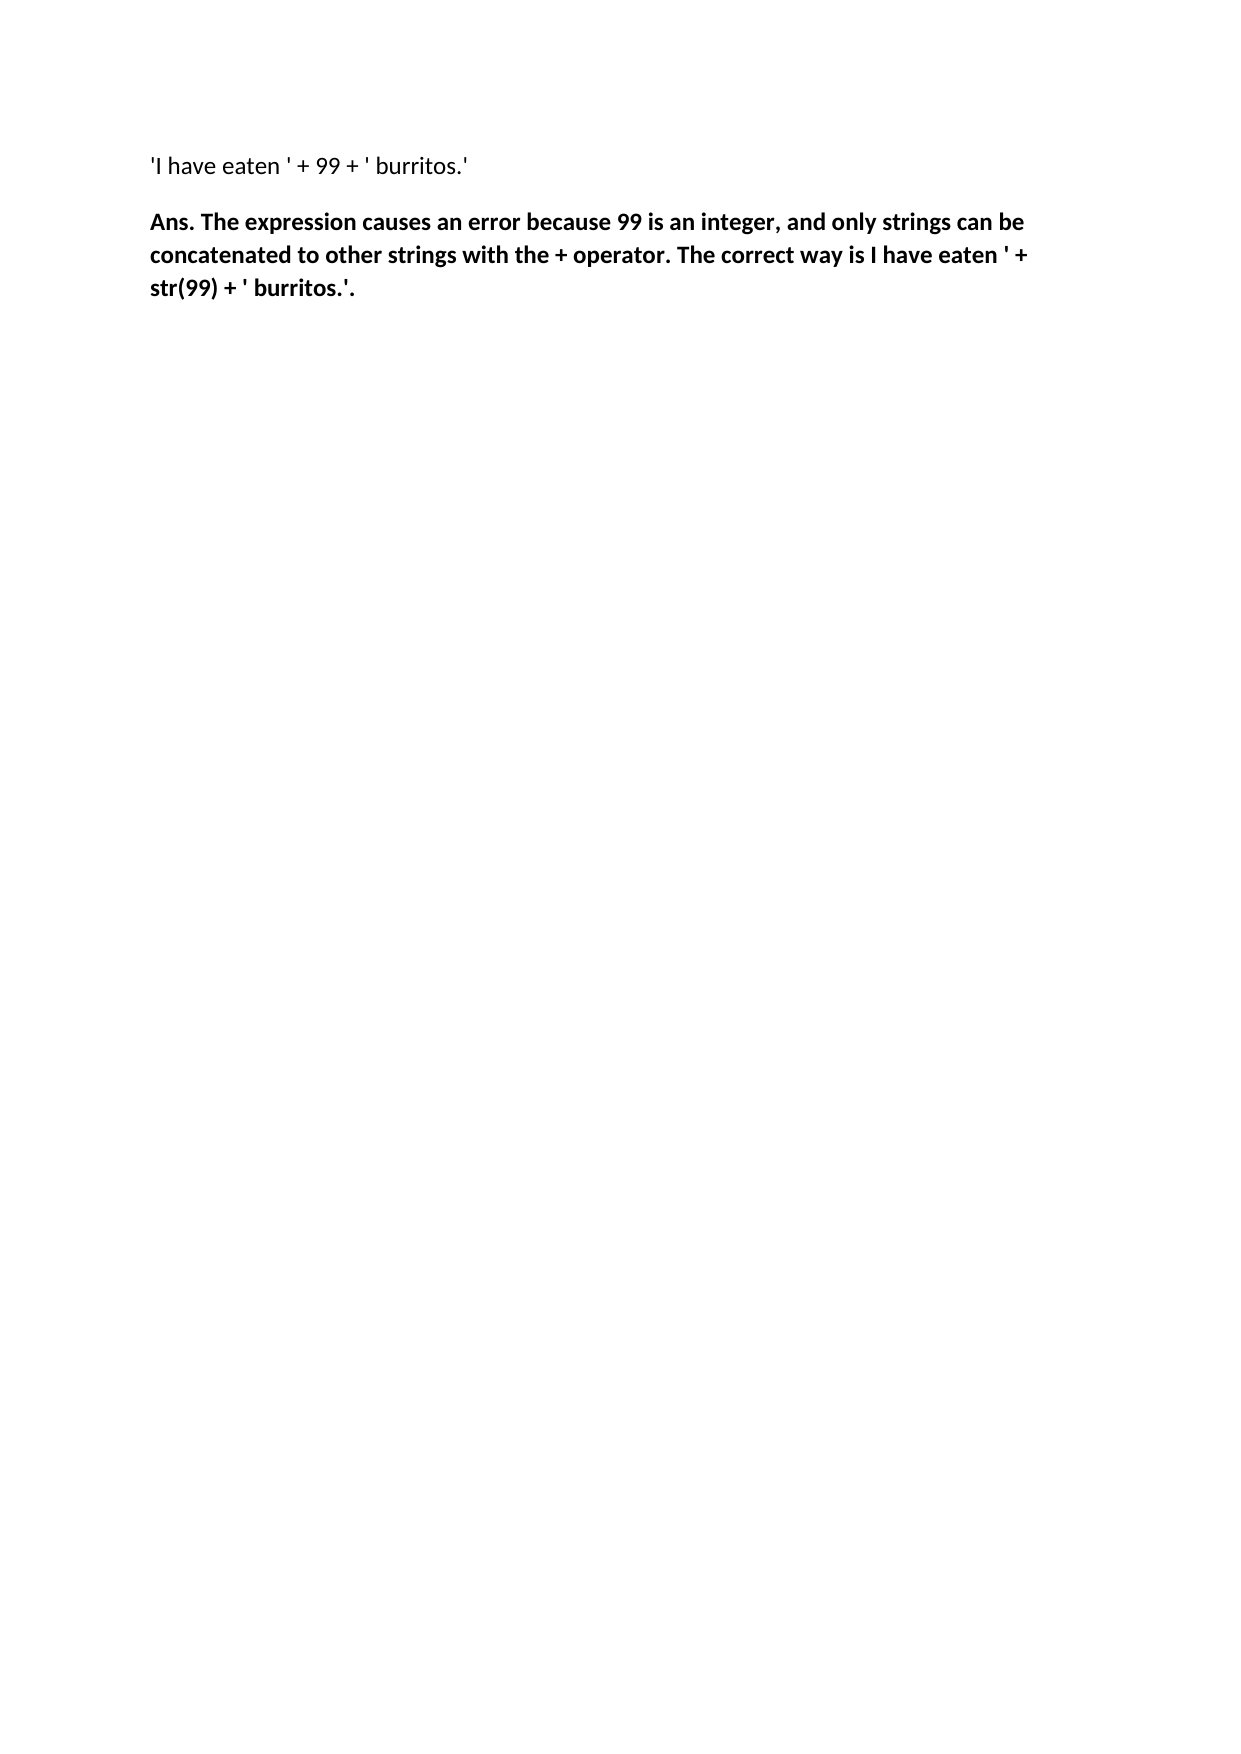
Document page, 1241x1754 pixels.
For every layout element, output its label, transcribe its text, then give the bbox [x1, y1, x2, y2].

text Ans. The expression causes an error because 99 is an integer, and only strings can be concatenated to other strings with the + operator. The correct way is I have eaten ' + str(99) + ' burritos.'. [150, 206, 1090, 302]
text 'I have eaten ' + 99 + ' burritos.' [150, 150, 1090, 181]
